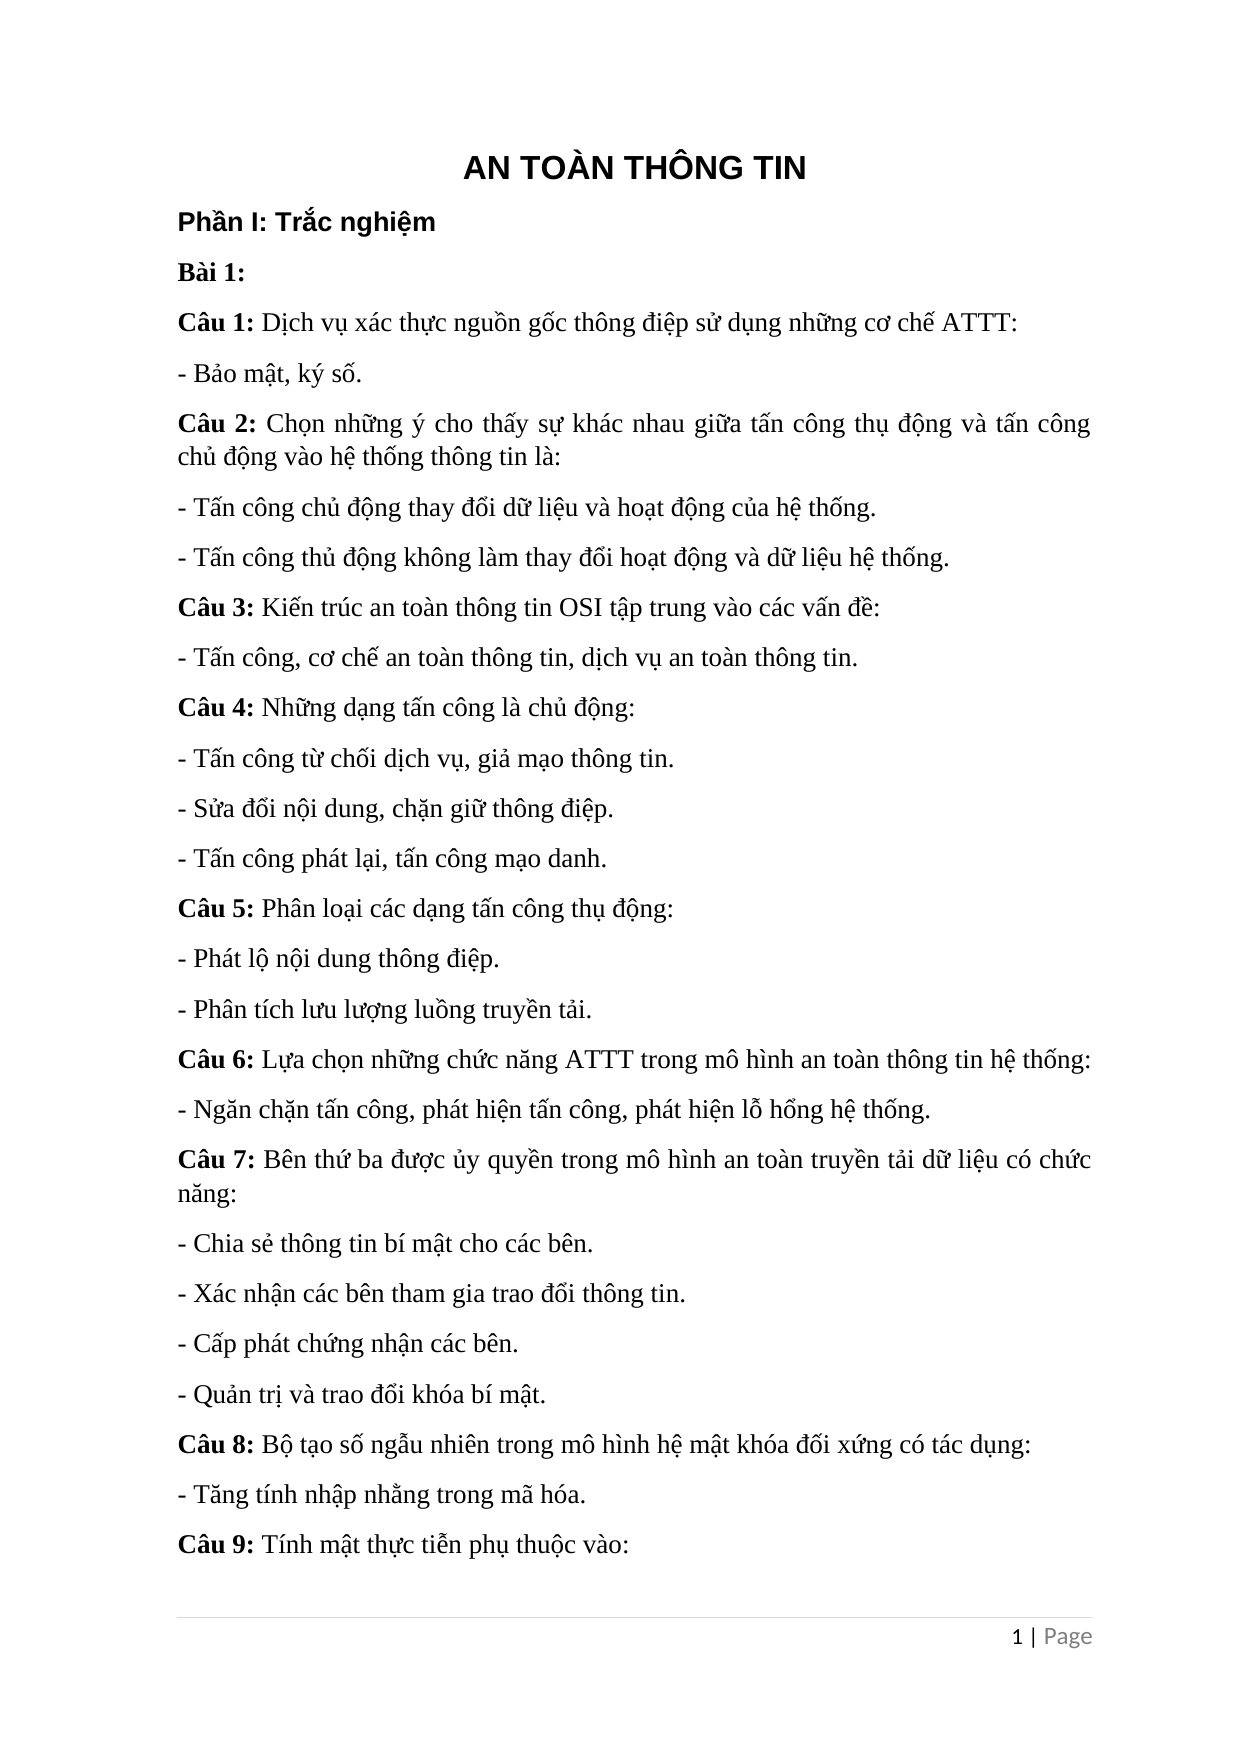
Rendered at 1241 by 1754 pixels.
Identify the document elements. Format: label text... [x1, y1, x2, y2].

text - Chia sẻ thông tin bí mật cho các bên. [177, 1227, 1092, 1258]
text Câu 9: Tính mật thực tiễn phụ thuộc vào: [177, 1528, 1092, 1559]
text - Tấn công từ chối dịch vụ, giả mạo thông tin. [177, 742, 1092, 773]
text Câu 1: Dịch vụ xác thực nguồn gốc thông điệp sử dụng những cơ chế ATTT: [177, 306, 1092, 338]
text - Tăng tính nhập nhằng trong mã hóa. [177, 1478, 1092, 1509]
text Câu 8: Bộ tạo số ngẫu nhiên trong mô hình hệ mật khóa đối xứng có tác dụng: [177, 1428, 1092, 1459]
text - Bảo mật, ký số. [177, 357, 1092, 388]
text Câu 3: Kiến trúc an toàn thông tin OSI tập trung vào các vấn đề: [177, 591, 1092, 622]
text - Xác nhận các bên tham gia trao đổi thông tin. [177, 1277, 1092, 1308]
text - Phát lộ nội dung thông điệp. [177, 942, 1092, 974]
text Câu 7: Bên thứ ba được ủy quyền trong mô hình an toàn truyền tải dữ liệu có chức năng: [177, 1143, 1092, 1208]
text Câu 6: Lựa chọn những chức năng ATTT trong mô hình an toàn thông tin hệ thống: [177, 1043, 1092, 1074]
text - Tấn công thủ động không làm thay đổi hoạt động và dữ liệu hệ thống. [177, 541, 1092, 572]
text Phần I: Trắc nghiệm [177, 206, 1092, 237]
text Câu 2: Chọn những ý cho thấy sự khác nhau giữa tấn công thụ động và tấn công chủ động vào hệ thống thông tin là: [177, 407, 1092, 472]
text - Phân tích lưu lượng luồng truyền tải. [177, 993, 1092, 1024]
text - Cấp phát chứng nhận các bên. [177, 1327, 1092, 1359]
text - Tấn công chủ động thay đổi dữ liệu và hoạt động của hệ thống. [177, 491, 1092, 522]
text - Quản trị và trao đổi khóa bí mật. [177, 1378, 1092, 1409]
text Câu 4: Những dạng tấn công là chủ động: [177, 691, 1092, 723]
text - Ngăn chặn tấn công, phát hiện tấn công, phát hiện lỗ hổng hệ thống. [177, 1093, 1092, 1124]
text AN TOÀN THÔNG TIN [177, 148, 1092, 186]
text - Sửa đổi nội dung, chặn giữ thông điệp. [177, 792, 1092, 823]
text Bài 1: [177, 256, 1092, 287]
text Câu 5: Phân loại các dạng tấn công thụ động: [177, 892, 1092, 923]
text - Tấn công, cơ chế an toàn thông tin, dịch vụ an toàn thông tin. [177, 641, 1092, 672]
text - Tấn công phát lại, tấn công mạo danh. [177, 842, 1092, 873]
